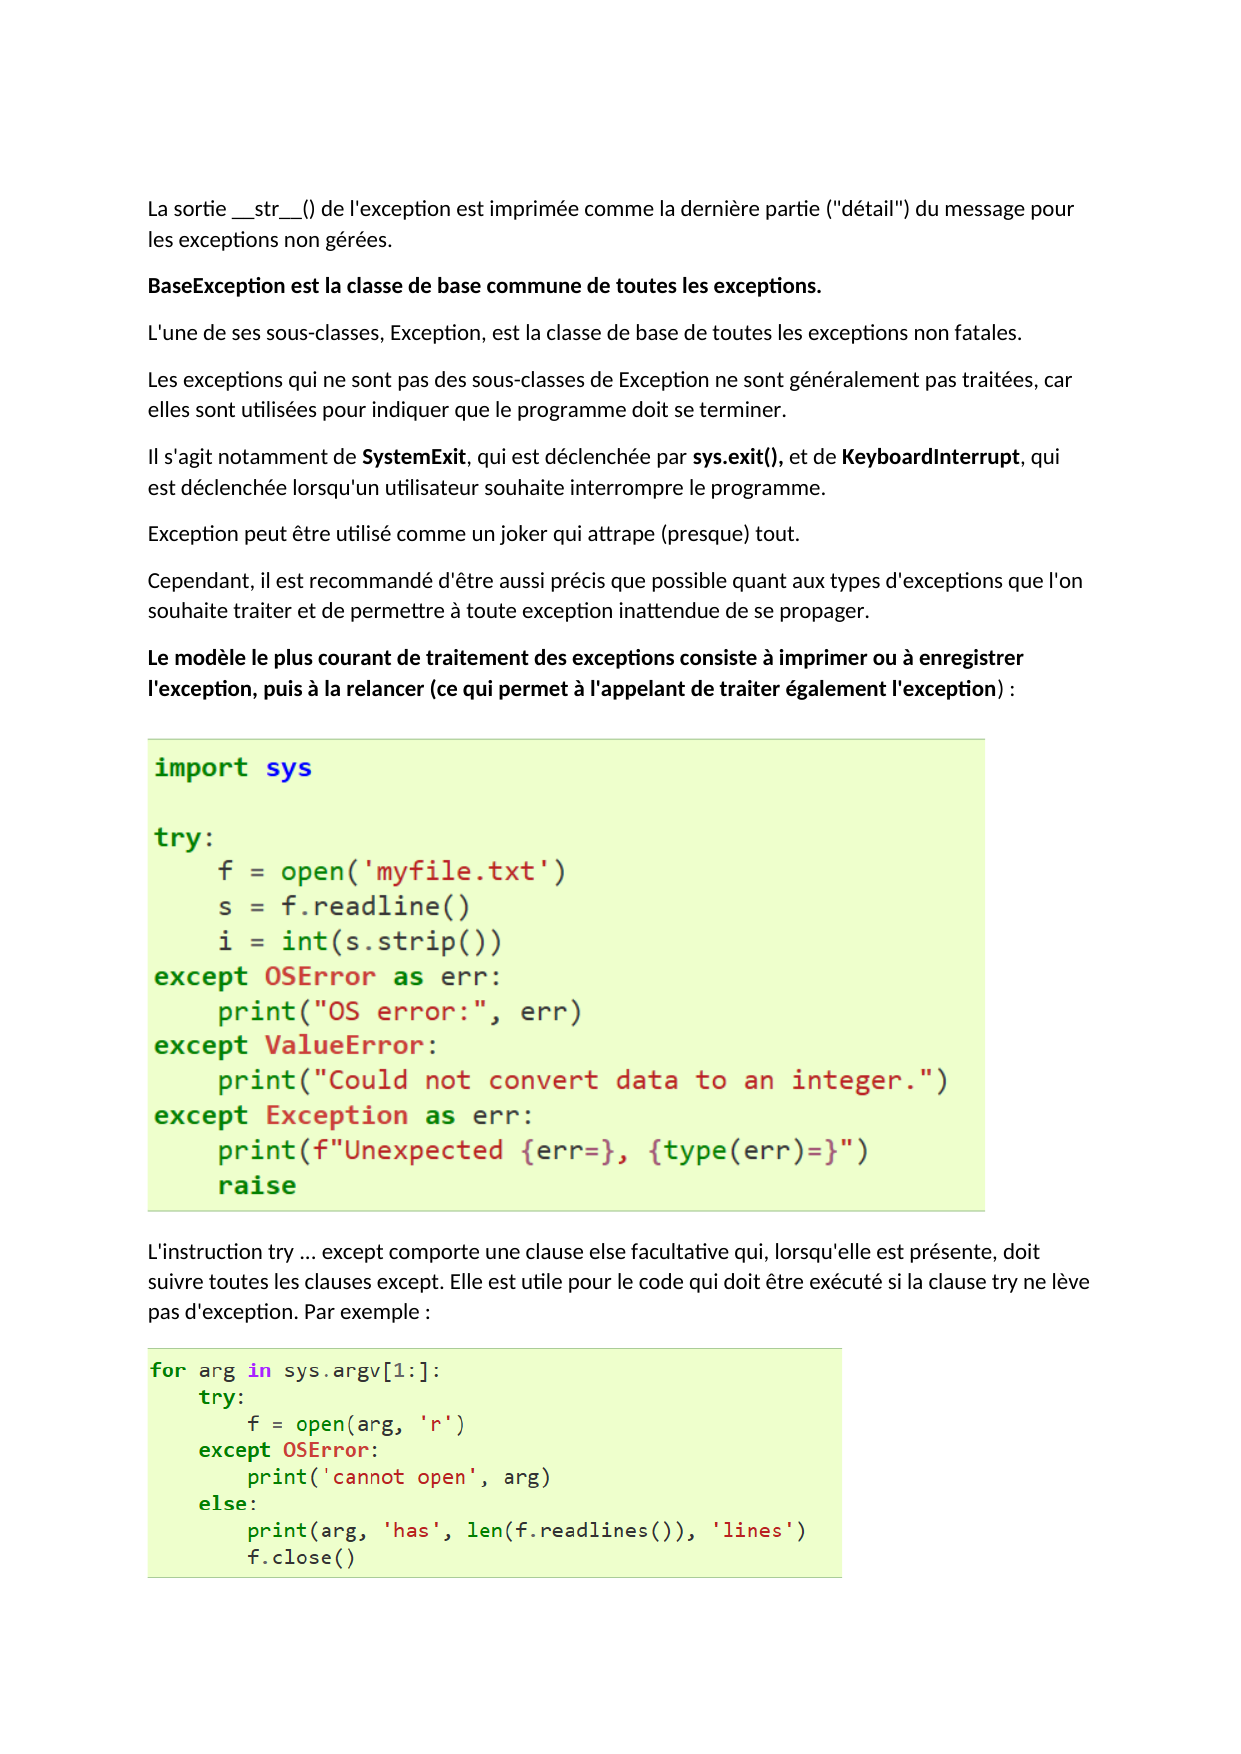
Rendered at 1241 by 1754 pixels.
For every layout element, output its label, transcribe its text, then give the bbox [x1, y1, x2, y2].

text La sortie __str__() de l'exception est imprimée comme la dernière partie ("détail") du message pour les exceptions non gérées. [148, 194, 1093, 253]
text Il s'agit notamment de SystemExit, qui est déclenchée par sys.exit(), et de KeyboardInterrupt, qui est déclenchée lorsqu'un utilisateur souhaite interrompre le programme. [148, 442, 1093, 501]
text Cependant, il est recommandé d'être aussi précis que possible quant aux types d'exceptions que l'on souhaite traiter et de permettre à toute exception inattendue de se propager. [148, 566, 1093, 624]
text Le modèle le plus courant de traitement des exceptions consiste à imprimer ou à enregistrer l'exception, puis à la relancer (ce qui permet à l'appelant de traiter également l'exception) : [148, 643, 1093, 702]
text Les exceptions qui ne sont pas des sous-classes de Exception ne sont généralement pas traitées, car elles sont utilisées pour indiquer que le programme doit se terminer. [148, 365, 1093, 423]
picture [147, 1344, 843, 1581]
text L'instruction try ... except comporte une clause else facultative qui, lorsqu'elle est présente, doit suivre toutes les clauses except. Elle est utile pour le code qui doit être exécuté si la clause try ne lève pas d'exception. Par exemple : [148, 1237, 1093, 1325]
picture [147, 720, 986, 1218]
text Exception peut être utilisé comme un joker qui attrape (presque) tout. [148, 519, 1093, 547]
text L'une de ses sous-classes, Exception, est la classe de base de toutes les exceptions non fatales. [148, 318, 1093, 346]
text BaseException est la classe de base commune de toutes les exceptions. [148, 272, 1093, 299]
